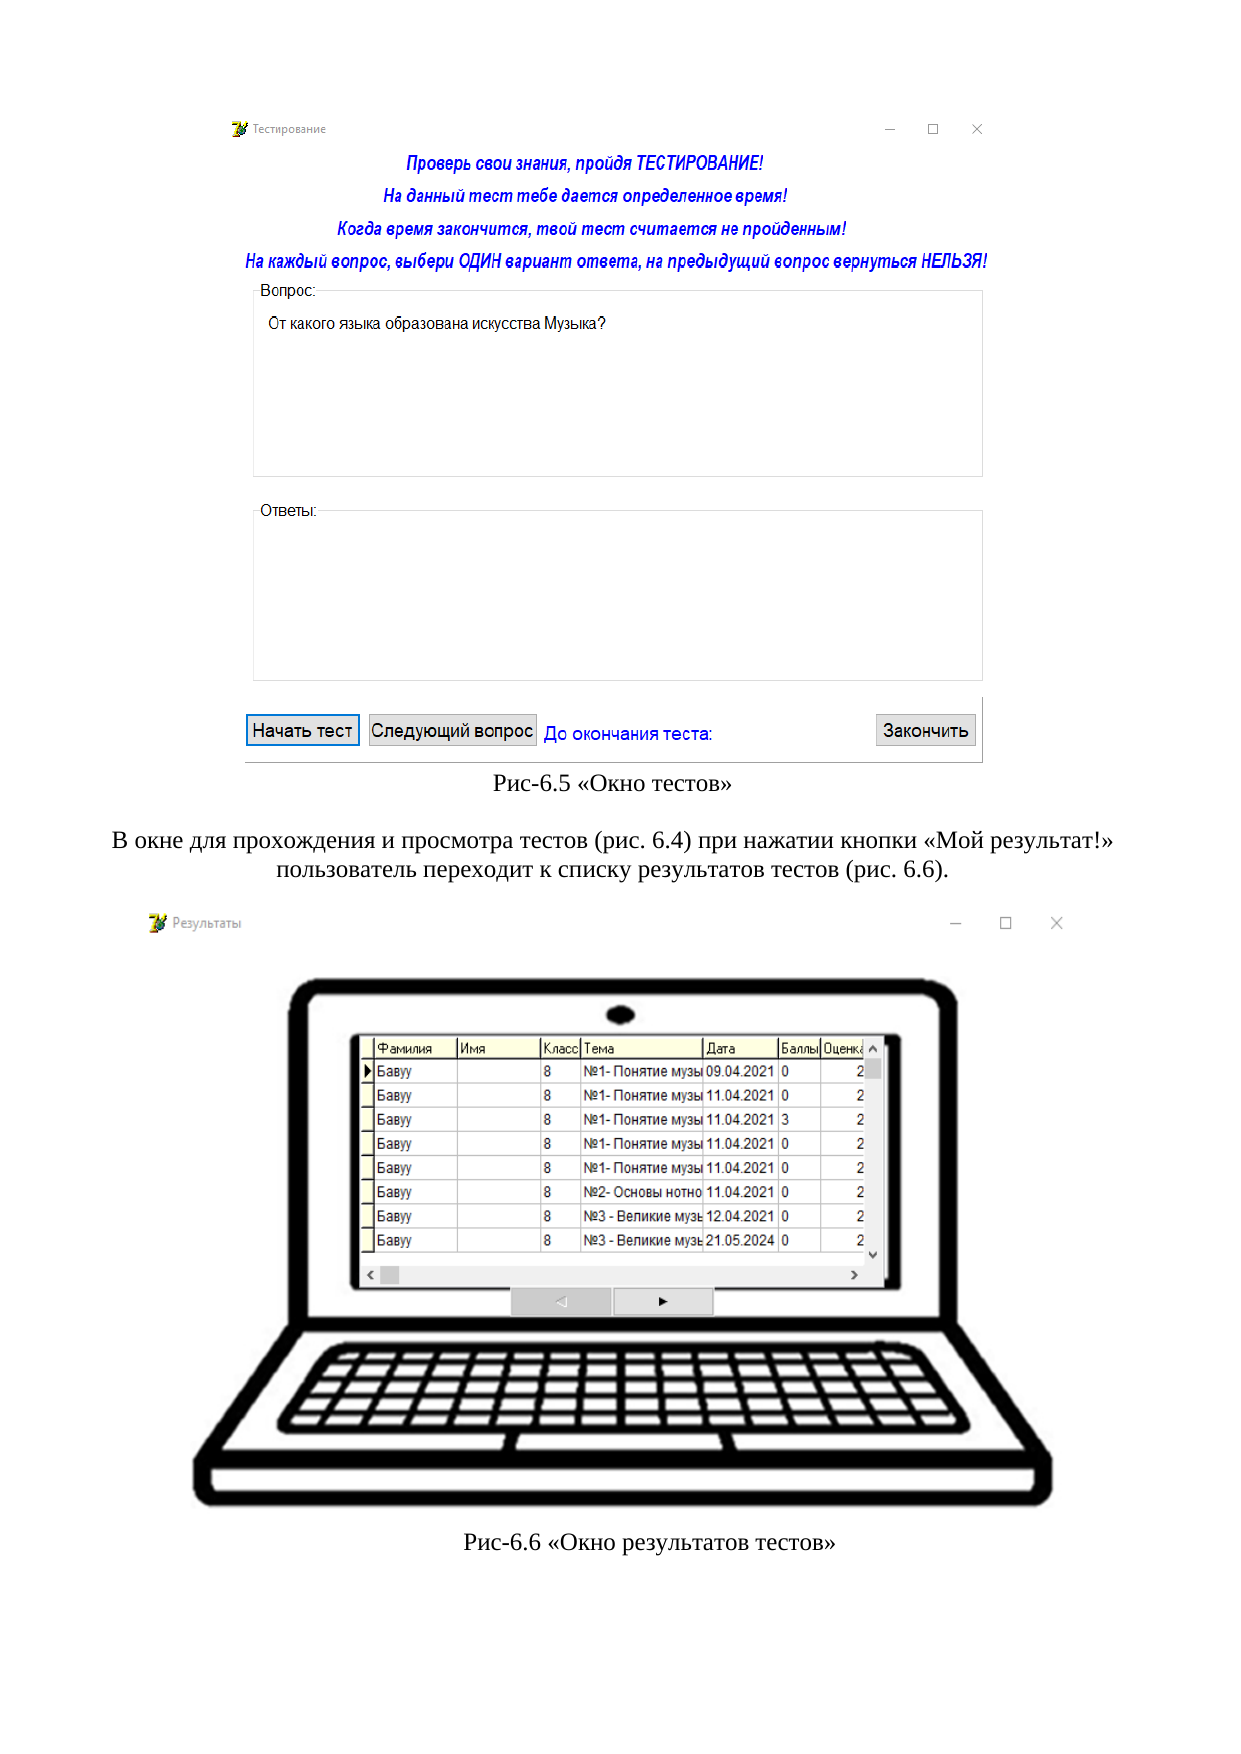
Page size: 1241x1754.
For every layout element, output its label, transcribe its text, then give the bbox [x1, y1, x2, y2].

picture [230, 118, 995, 768]
picture [147, 911, 1079, 1527]
text Рис-6.5 «Окно тестов» [88, 768, 1137, 796]
text Рис-6.6 «Окно результатов тестов» [88, 1527, 1137, 1556]
text В окне для прохождения и просмотра тестов (рис. 6.4) при нажатии кнопки «Мой результат!» пользователь переходит к списку результатов тестов (рис. 6.6). [88, 825, 1137, 883]
